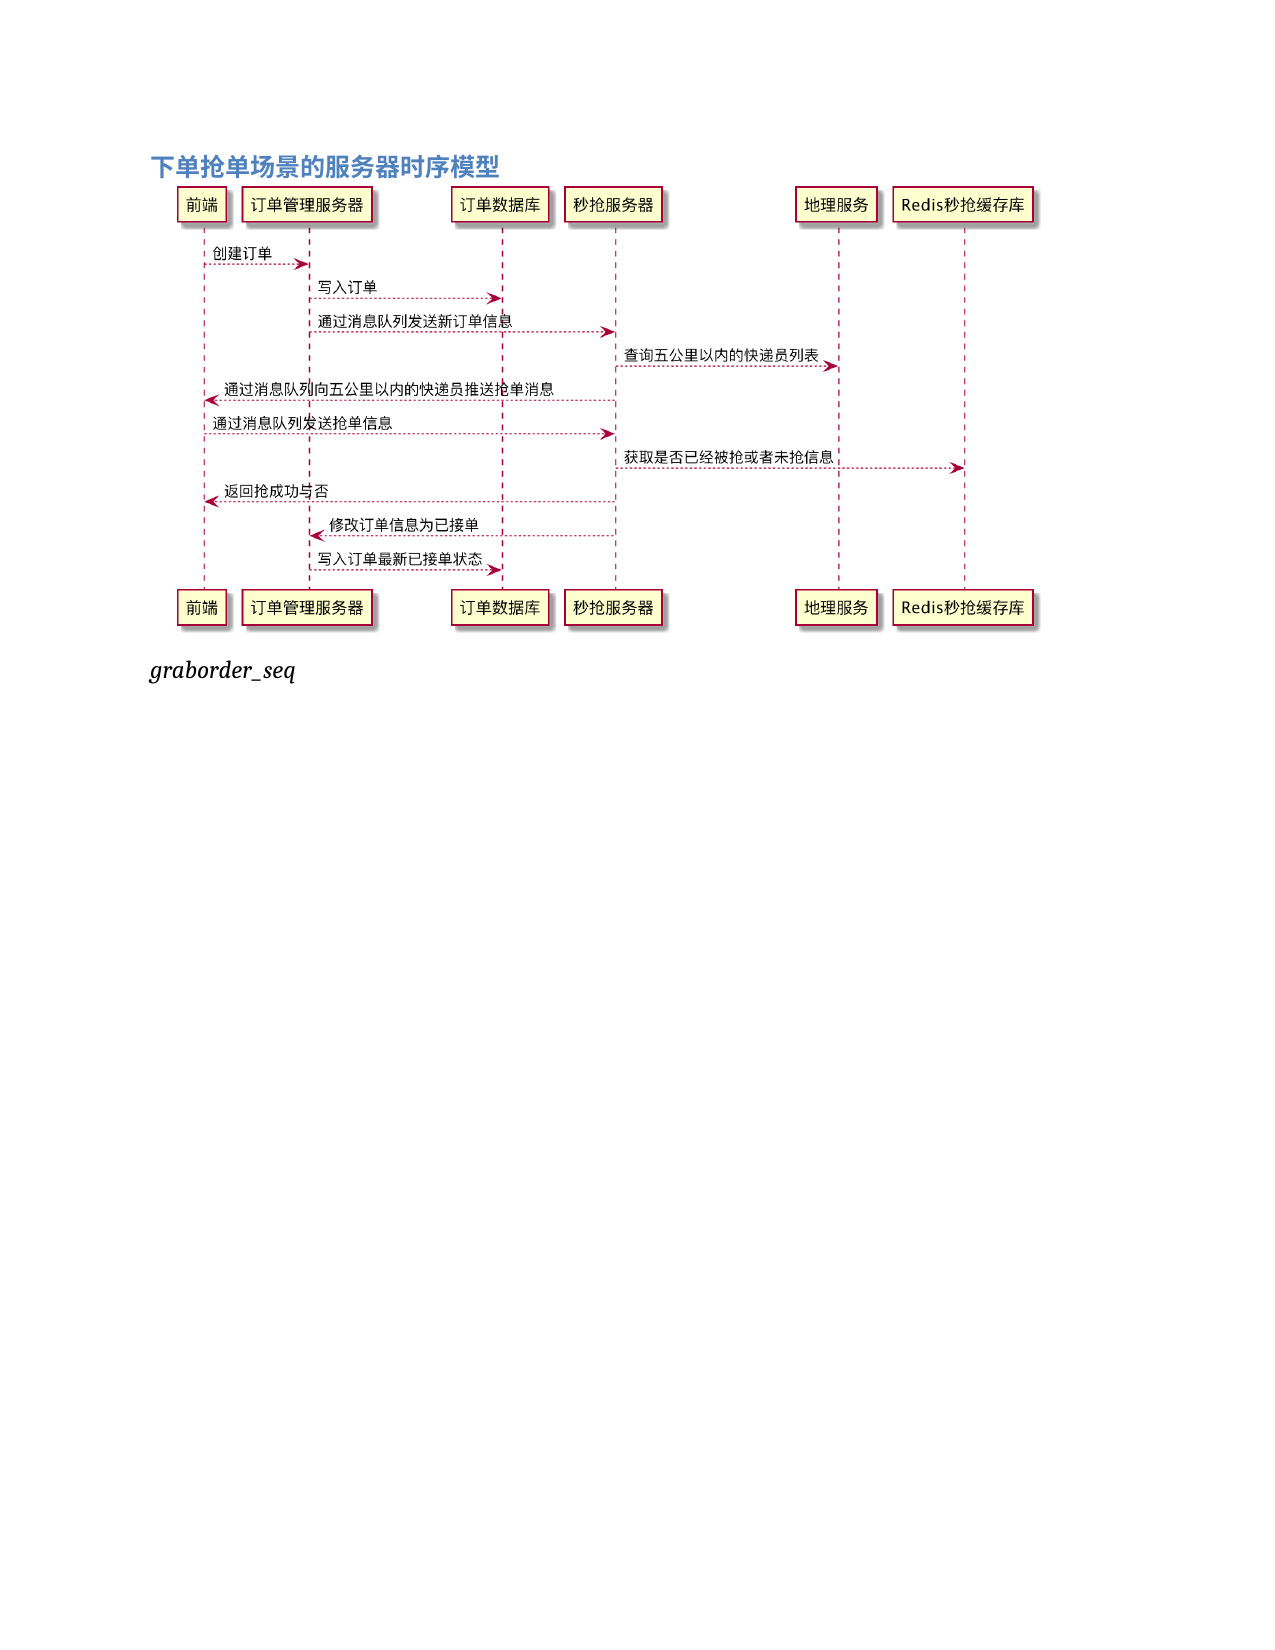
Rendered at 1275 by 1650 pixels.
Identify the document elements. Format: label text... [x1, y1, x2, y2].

subtitle 下单抢单场景的服务器时序模型 [150, 150, 1125, 184]
picture [168, 184, 1044, 636]
text graborder_seq [150, 656, 1125, 685]
